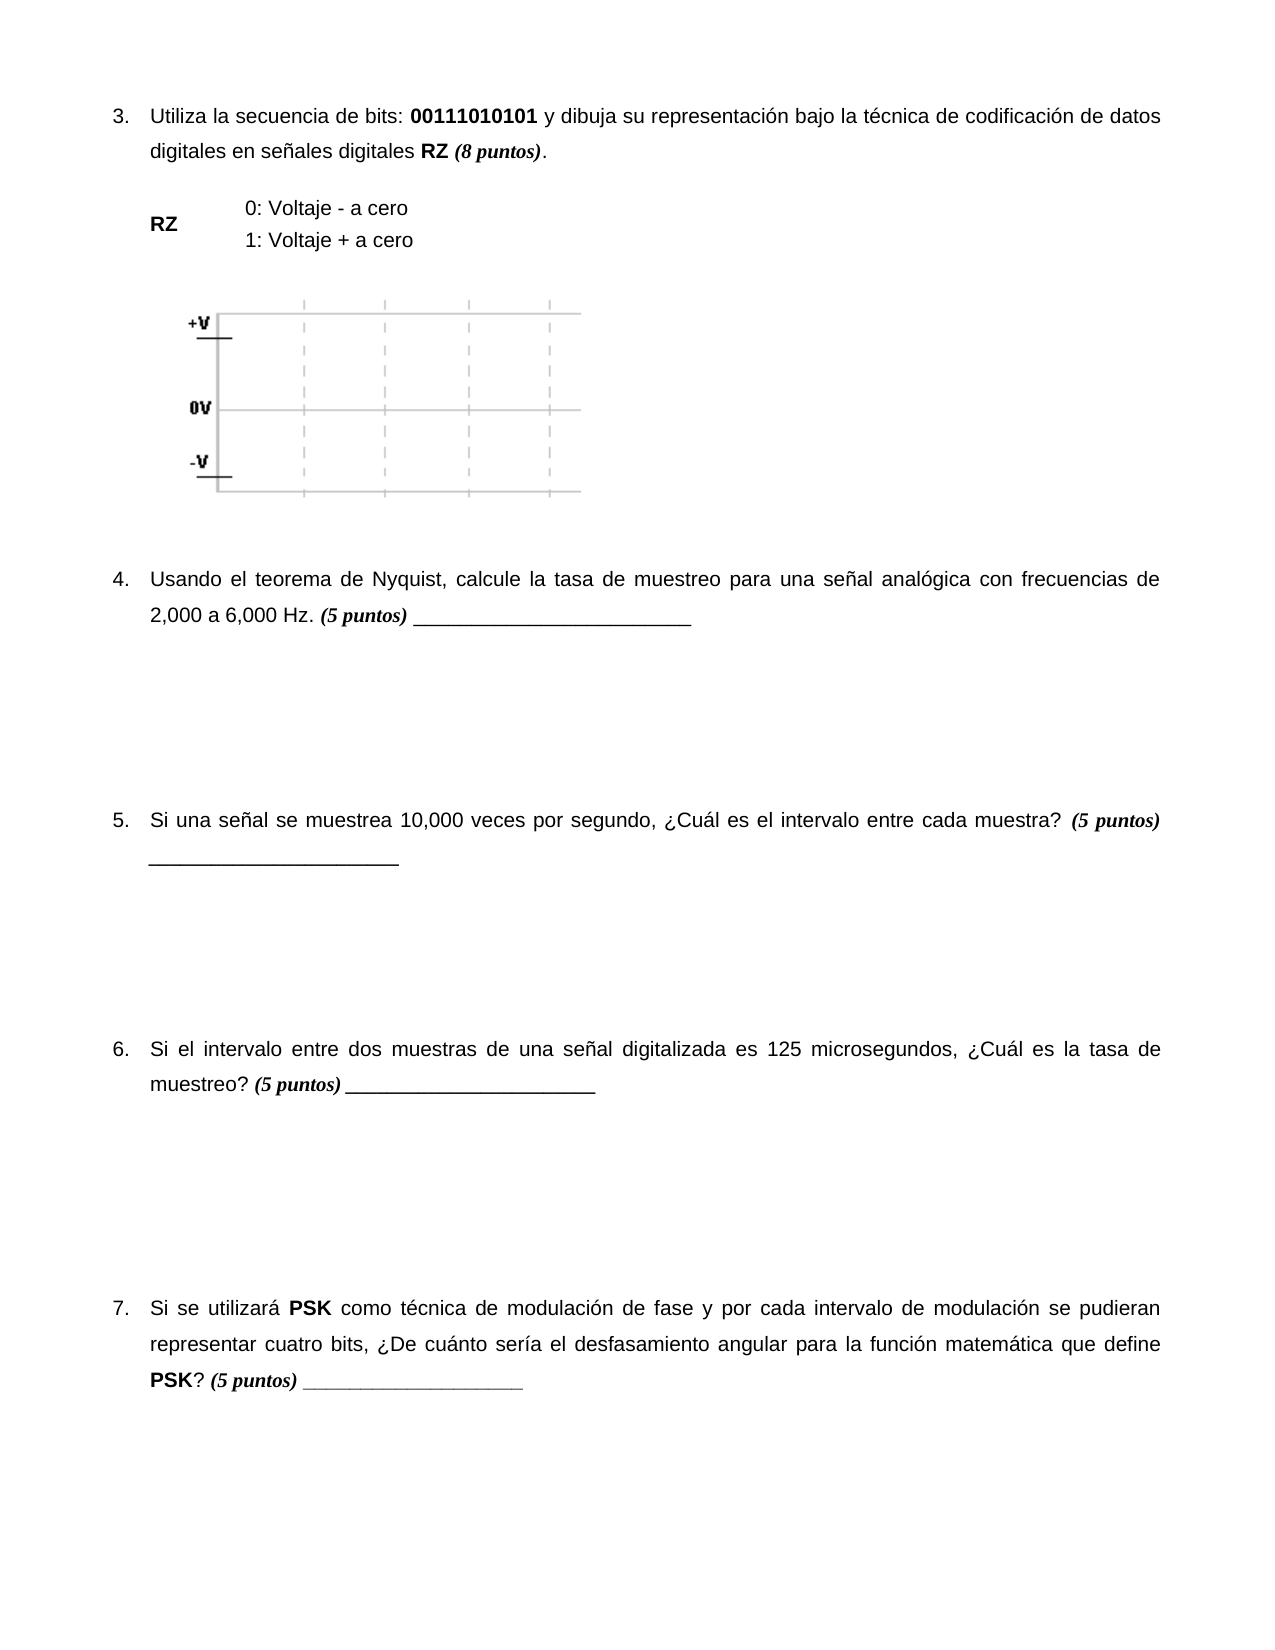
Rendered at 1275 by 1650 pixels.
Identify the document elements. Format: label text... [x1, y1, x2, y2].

subtitle Usando el teorema de Nyquist, calcule la tasa de muestreo para una señal analógica con frecuencias de 2,000 a 6,000 Hz. (5 puntos) ________________________ [112, 567, 1162, 627]
text RZ [150, 207, 1162, 238]
list Utiliza la secuencia de bits: 00111010101 y dibuja su representación bajo la técnica de codificación de datos digitales en señales digitales RZ (8 puntos). [112, 103, 1162, 163]
picture [176, 297, 582, 501]
subtitle Si el intervalo entre dos muestras de una señal digitalizada es 125 microsegundos, ¿Cuál es la tasa de muestreo? (5 puntos) ________________________ [112, 1036, 1162, 1096]
subtitle Si una señal se muestrea 10,000 veces por segundo, ¿Cuál es el intervalo entre cada muestra? (5 puntos) ________________________ [112, 808, 1162, 868]
subtitle Si se utilizará PSK como técnica de modulación de fase y por cada intervalo de modulación se pudieran representar cuatro bits, ¿De cuánto sería el desfasamiento angular para la función matemática que define PSK? (5 puntos) ___________________ [112, 1296, 1162, 1392]
